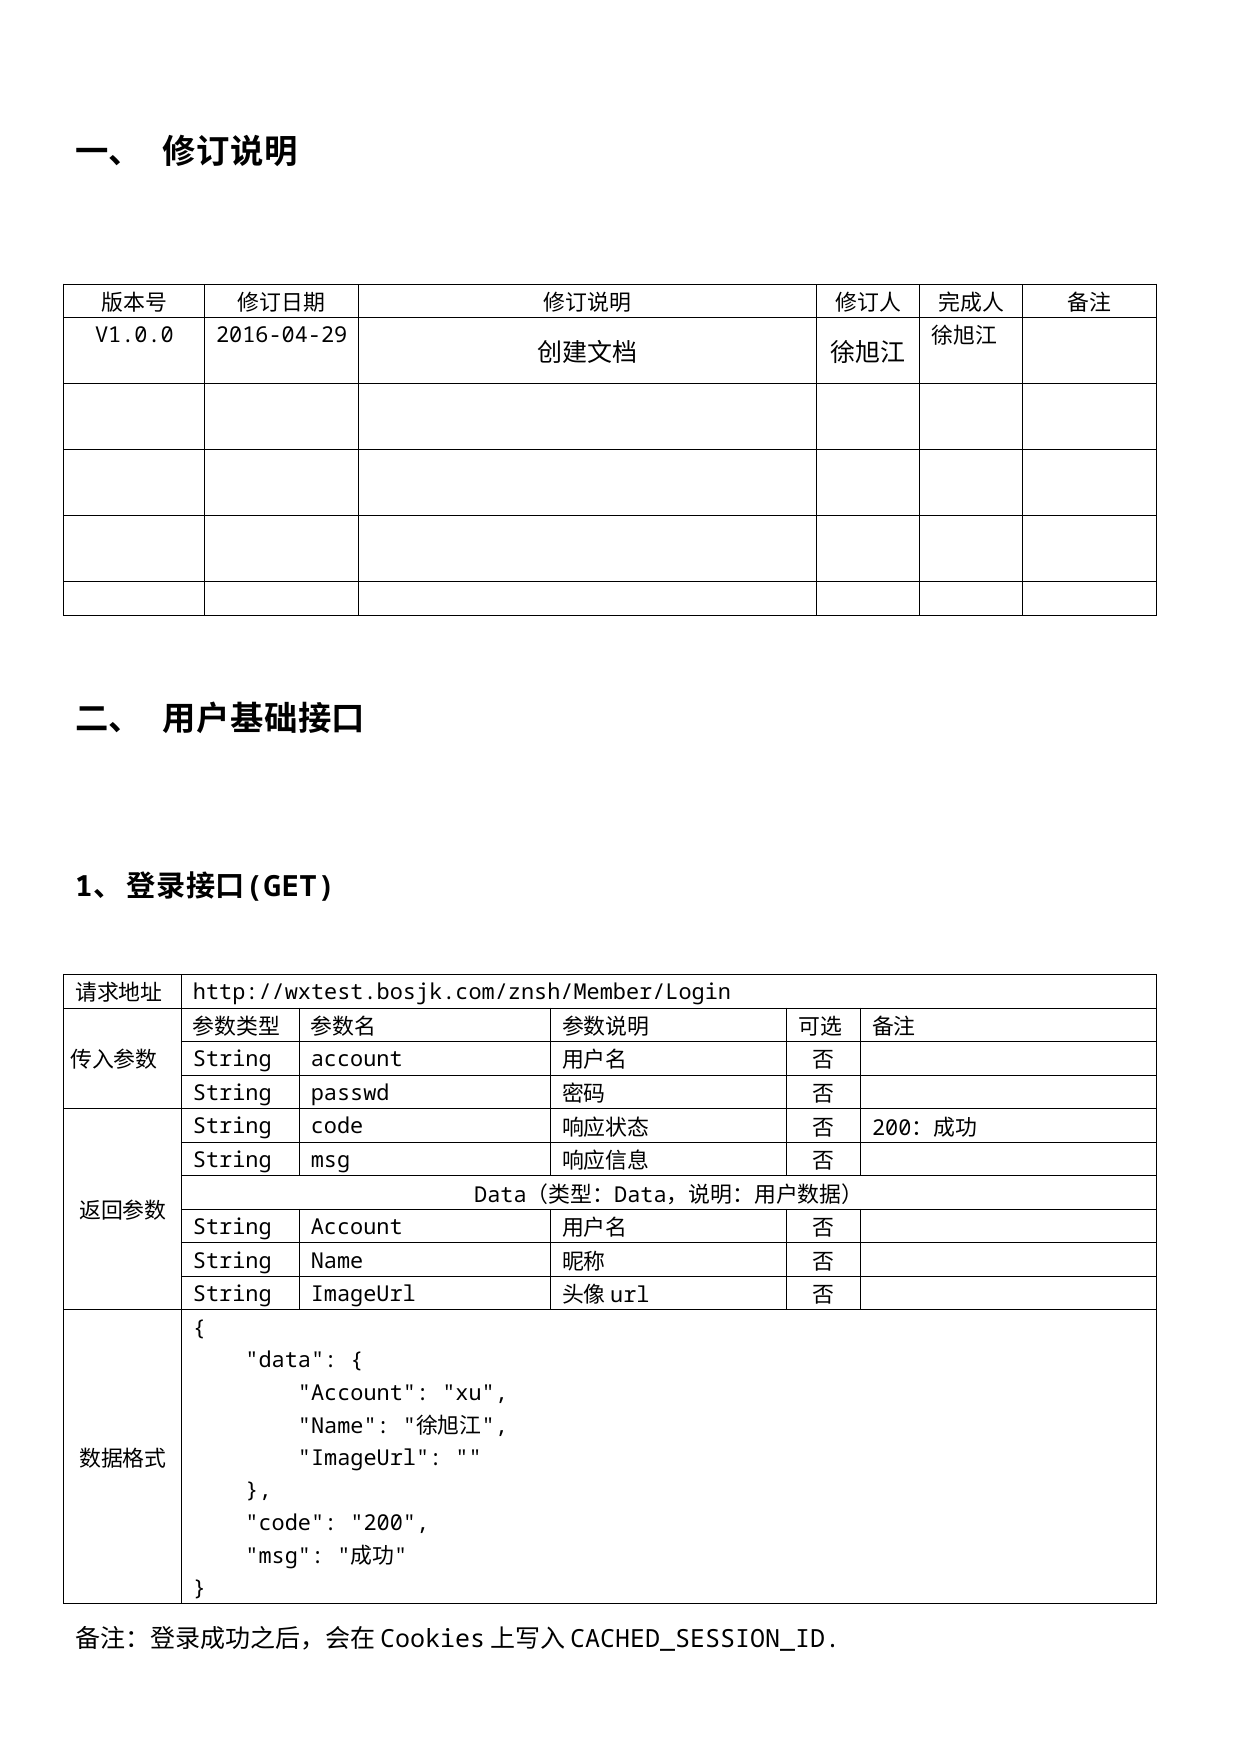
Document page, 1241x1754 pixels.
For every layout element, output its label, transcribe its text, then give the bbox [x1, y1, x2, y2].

table_cell 数据格式 [64, 1310, 181, 1603]
table_cell ImageUrl [300, 1277, 550, 1309]
table_cell [817, 450, 919, 515]
table_cell [359, 450, 816, 515]
table_cell String [182, 1042, 299, 1074]
table_cell [359, 384, 816, 449]
table_header 版本号 [64, 285, 204, 317]
table_cell [205, 516, 358, 581]
table_cell 参数类型 [182, 1009, 299, 1041]
table_cell [920, 384, 1022, 449]
table_cell [920, 516, 1022, 581]
table_cell 用户名 [551, 1042, 786, 1074]
table_cell 密码 [551, 1076, 786, 1108]
table_cell 参数名 [300, 1009, 550, 1041]
table_header 修订人 [817, 285, 919, 317]
table_cell 头像url [551, 1277, 786, 1309]
table_header 修订日期 [205, 285, 358, 317]
table_cell String [182, 1076, 299, 1108]
table_cell [359, 582, 816, 615]
table_cell String [182, 1210, 299, 1242]
table_cell 否 [787, 1277, 860, 1309]
table_cell [861, 1210, 1156, 1242]
table_cell 响应信息 [551, 1143, 786, 1175]
table_header 修订说明 [359, 285, 816, 317]
table_cell String [182, 1243, 299, 1276]
table_cell 可选 [787, 1009, 860, 1041]
table_cell code [300, 1109, 550, 1142]
table_cell 备注 [861, 1009, 1156, 1041]
table_cell String [182, 1109, 299, 1142]
table_cell [861, 1143, 1156, 1175]
table_cell [920, 450, 1022, 515]
table_cell msg [300, 1143, 550, 1175]
table_cell [861, 1277, 1156, 1309]
table_cell [64, 450, 204, 515]
table_cell String [182, 1143, 299, 1175]
table_cell 2016-04-29 [205, 318, 358, 383]
table_cell 否 [787, 1143, 860, 1175]
table_header 请求地址 [64, 975, 181, 1007]
table_cell [64, 384, 204, 449]
table_cell [817, 384, 919, 449]
table_cell 用户名 [551, 1210, 786, 1242]
subtitle 登录接口(GET) [75, 851, 1165, 916]
table_cell [920, 582, 1022, 615]
table_cell [861, 1076, 1156, 1108]
table_cell 创建文档 [359, 318, 816, 383]
table_cell [817, 582, 919, 615]
table_cell passwd [300, 1076, 550, 1108]
table_cell 徐旭江 [920, 318, 1022, 383]
table_cell 否 [787, 1109, 860, 1142]
table_cell V1.0.0 [64, 318, 204, 383]
table_cell 响应状态 [551, 1109, 786, 1142]
table_cell [205, 450, 358, 515]
table_cell 徐旭江 [817, 318, 919, 383]
table_cell [1023, 318, 1156, 383]
table_cell 返回参数 [64, 1109, 181, 1309]
table_cell [1023, 450, 1156, 515]
table_cell [861, 1243, 1156, 1276]
table_cell 否 [787, 1076, 860, 1108]
table_cell 传入参数 [64, 1009, 181, 1108]
table_cell 否 [787, 1042, 860, 1074]
table_cell Data（类型：Data，说明：用户数据） [182, 1176, 1156, 1209]
table_cell { "data": { "Account": "xu", "Name": "徐旭江", "ImageUrl": "" }, "code": "200", "msg": "成功" } [182, 1310, 1156, 1603]
table_cell Account [300, 1210, 550, 1242]
subtitle 修订说明 [75, 116, 1165, 181]
table_cell [1023, 582, 1156, 615]
table_cell [1023, 516, 1156, 581]
table_cell 否 [787, 1243, 860, 1276]
table_header http://wxtest.bosjk.com/znsh/Member/Login [182, 975, 1156, 1007]
table_cell [1023, 384, 1156, 449]
table_cell String [182, 1277, 299, 1309]
table_cell 参数说明 [551, 1009, 786, 1041]
table_header 完成人 [920, 285, 1022, 317]
table_cell Name [300, 1243, 550, 1276]
subtitle 用户基础接口 [75, 684, 1165, 749]
table_cell 否 [787, 1210, 860, 1242]
table_cell [64, 516, 204, 581]
table_header 备注 [1023, 285, 1156, 317]
table_cell [359, 516, 816, 581]
table_cell [205, 384, 358, 449]
table_cell [817, 516, 919, 581]
table_cell 昵称 [551, 1243, 786, 1276]
table_cell [205, 582, 358, 615]
table_cell 200：成功 [861, 1109, 1156, 1142]
table_cell account [300, 1042, 550, 1074]
text 备注：登录成功之后，会在Cookies上写入CACHED_SESSION_ID. [75, 1604, 1165, 1669]
table_cell [64, 582, 204, 615]
table_cell [861, 1042, 1156, 1074]
